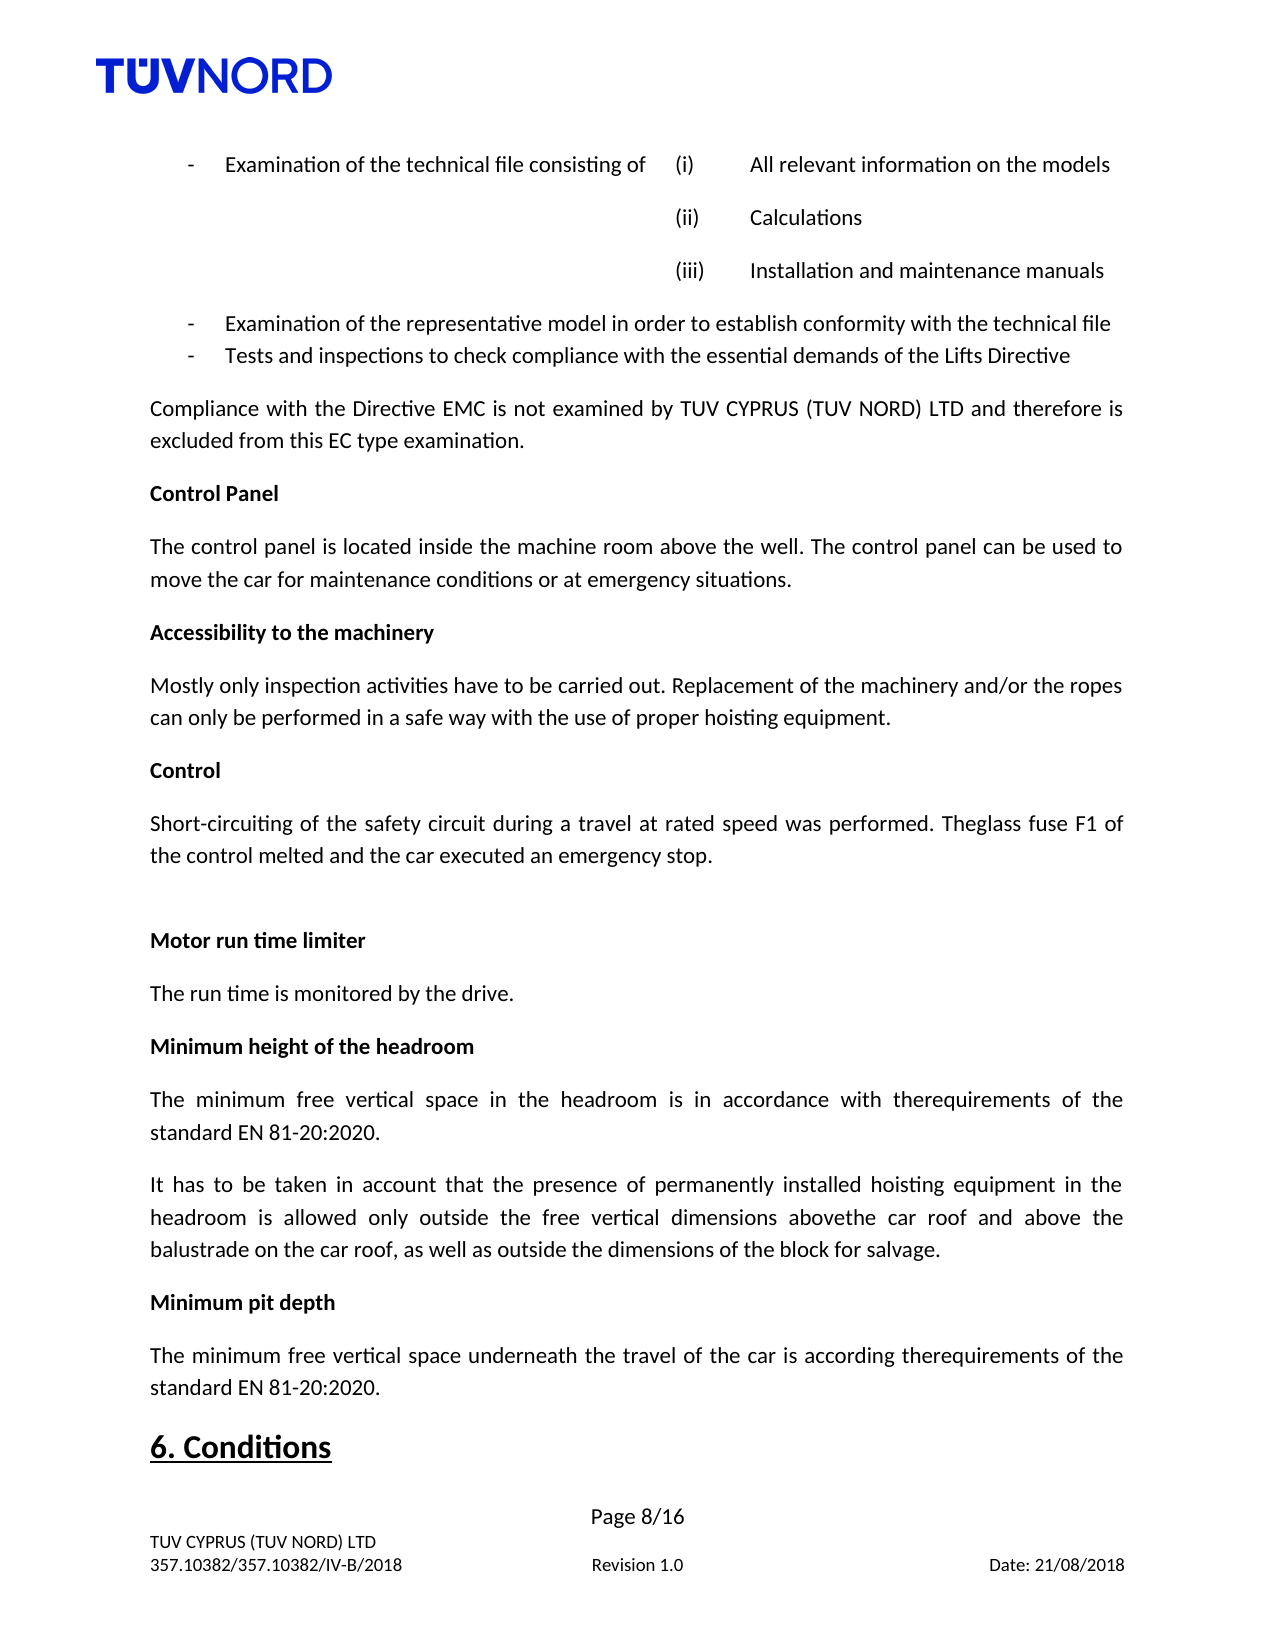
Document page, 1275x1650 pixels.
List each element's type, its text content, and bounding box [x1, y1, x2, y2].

text Minimum pit depth [150, 1288, 1125, 1316]
text Short-circuiting of the safety circuit during a travel at rated speed was performed. Theglass fuse F1 of the control melted and the car executed an emergency stop. [150, 809, 1125, 869]
picture [96, 57, 332, 94]
text 6. Conditions [150, 1426, 1125, 1467]
text The minimum free vertical space in the headroom is in accordance with therequirements of the standard EN 81-20:2020. [150, 1085, 1125, 1146]
list Examination of the technical file consisting of (i) All relevant information on the models [187, 150, 1125, 178]
text (ii) Calculations [600, 203, 1125, 231]
text Mostly only inspection activities have to be carried out. Replacement of the machinery and/or the ropes can only be performed in a safe way with the use of proper hoisting equipment. [150, 671, 1125, 731]
text The control panel is located inside the machine room above the well. The control panel can be used to move the car for maintenance conditions or at emergency situations. [150, 532, 1125, 593]
text (iii) Installation and maintenance manuals [600, 256, 1125, 284]
text The run time is monitored by the drive. [150, 979, 1125, 1007]
text Accessibility to the machinery [150, 618, 1125, 646]
text Minimum height of the headroom [150, 1032, 1125, 1060]
text The minimum free vertical space underneath the travel of the car is according therequirements of the standard EN 81-20:2020. [150, 1341, 1125, 1401]
text It has to be taken in account that the presence of permanently installed hoisting equipment in the headroom is allowed only outside the free vertical dimensions abovethe car roof and above the balustrade on the car roof, as well as outside the dimensions of the block for salvage. [150, 1171, 1125, 1263]
list Examination of the representative model in order to establish conformity with the technical file [187, 309, 1125, 337]
list Tests and inspections to check compliance with the essential demands of the Lifts Directive [187, 341, 1125, 369]
text Compliance with the Directive EMC is not examined by TUV CYPRUS (TUV NORD) LTD and therefore is excluded from this EC type examination. [150, 394, 1125, 454]
text Motor run time limiter [150, 926, 1125, 954]
text Control Panel [150, 479, 1125, 507]
text Control [150, 756, 1125, 784]
